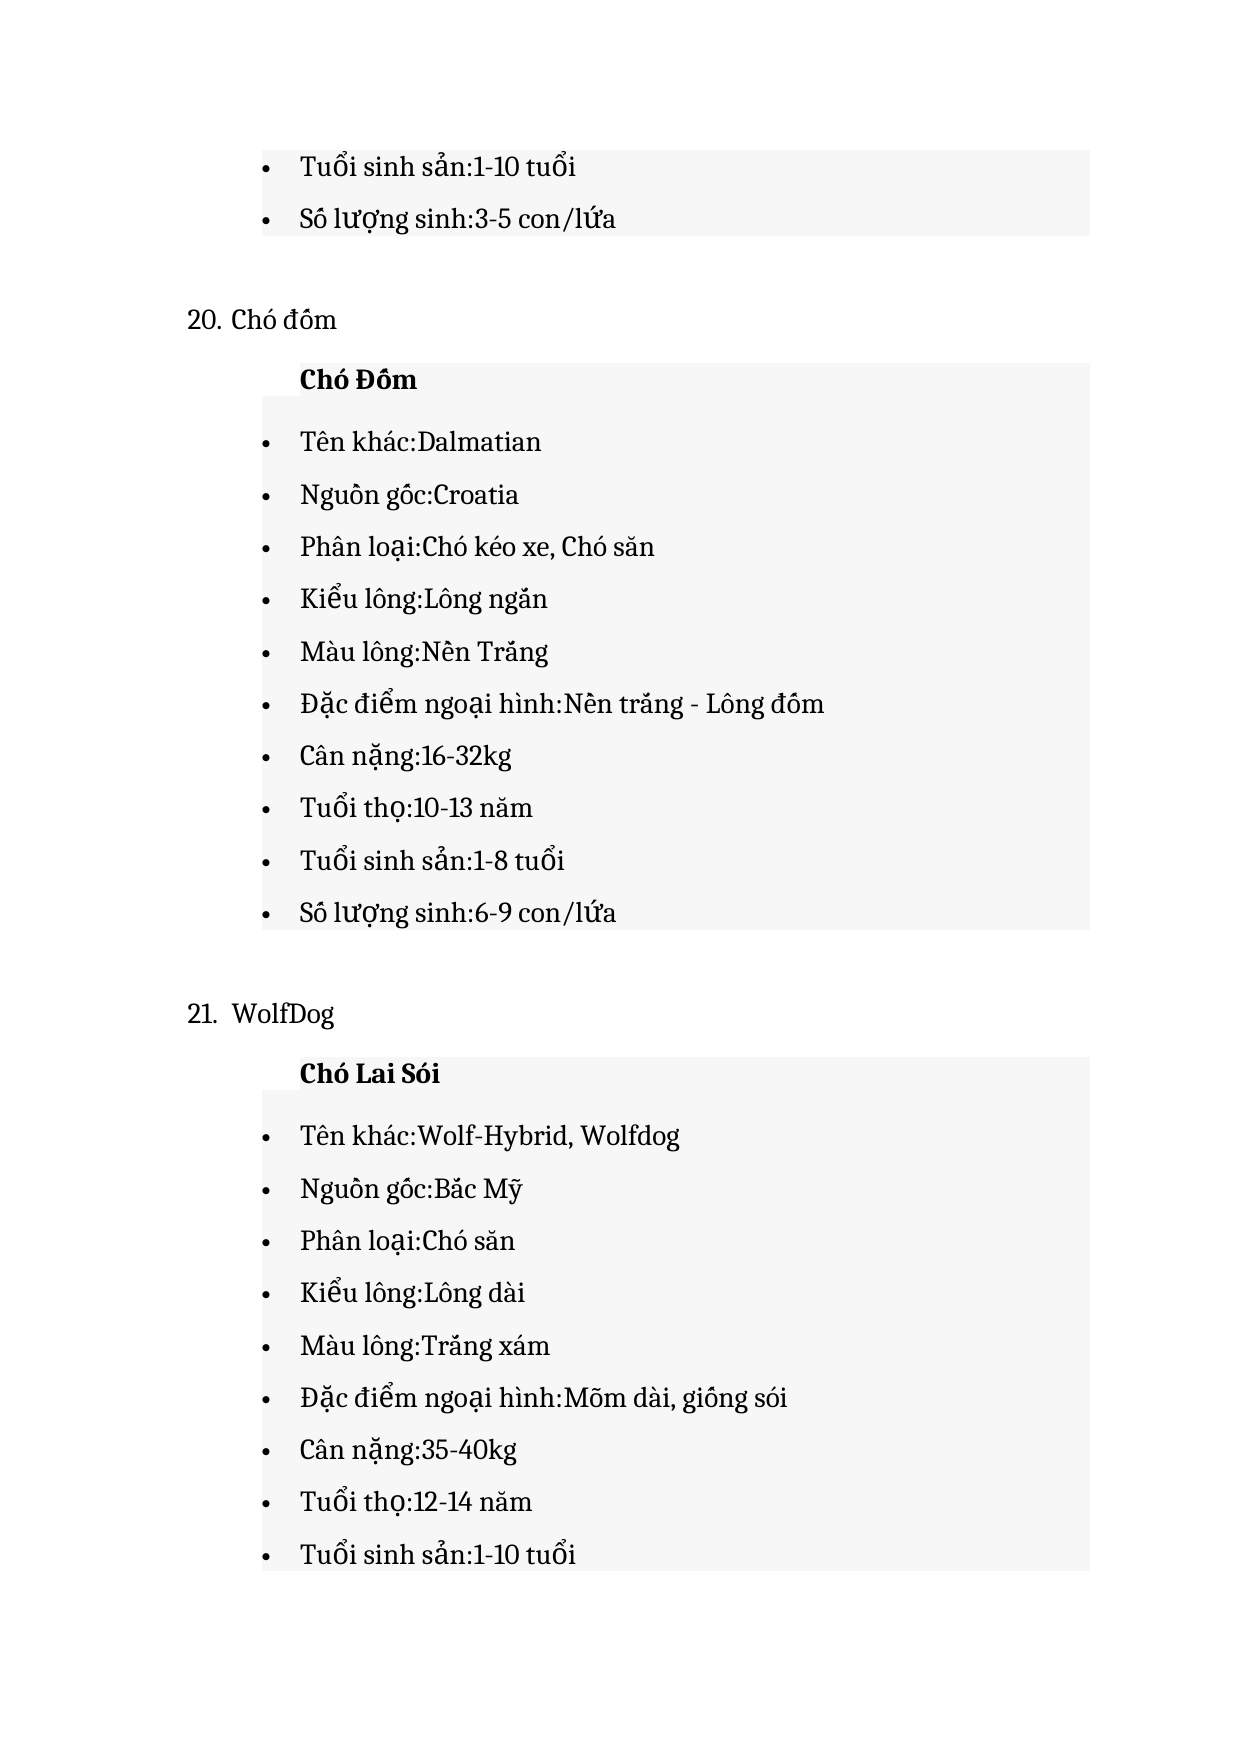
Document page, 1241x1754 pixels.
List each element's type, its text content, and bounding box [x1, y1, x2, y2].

list Tên khác:Dalmatian [262, 426, 1090, 459]
list Tuổi thọ:12-14 năm [262, 1486, 1090, 1519]
list Màu lông:Trắng xám [262, 1329, 1090, 1362]
list Số lượng sinh:6-9 con/lứa [262, 896, 1090, 930]
subtitle Chó Đốm [300, 363, 1090, 396]
list Cân nặng:16-32kg [262, 739, 1090, 773]
list Màu lông:Nền Trắng [262, 635, 1090, 668]
list Chó đốm [187, 303, 1090, 337]
list Tuổi sinh sản:1-10 tuổi [262, 150, 1090, 183]
list Tuổi sinh sản:1-10 tuổi [262, 1538, 1090, 1571]
list Đặc điểm ngoại hình:Nền trắng - Lông đốm [262, 687, 1090, 721]
list Phân loại:Chó săn [262, 1224, 1090, 1258]
list Nguồn gốc:Croatia [262, 478, 1090, 511]
list WolfDog [187, 997, 1090, 1031]
list Kiểu lông:Lông dài [262, 1276, 1090, 1310]
list Tuổi sinh sản:1-8 tuổi [262, 844, 1090, 877]
list Nguồn gốc:Bắc Mỹ [262, 1172, 1090, 1205]
list Kiểu lông:Lông ngắn [262, 582, 1090, 616]
list Cân nặng:35-40kg [262, 1433, 1090, 1467]
list Tuổi thọ:10-13 năm [262, 792, 1090, 825]
list Phân loại:Chó kéo xe, Chó săn [262, 530, 1090, 564]
list Số lượng sinh:3-5 con/lứa [262, 202, 1090, 236]
list Tên khác:Wolf-Hybrid, Wolfdog [262, 1119, 1090, 1153]
subtitle Chó Lai Sói [300, 1057, 1090, 1090]
list Đặc điểm ngoại hình:Mõm dài, giống sói [262, 1381, 1090, 1414]
